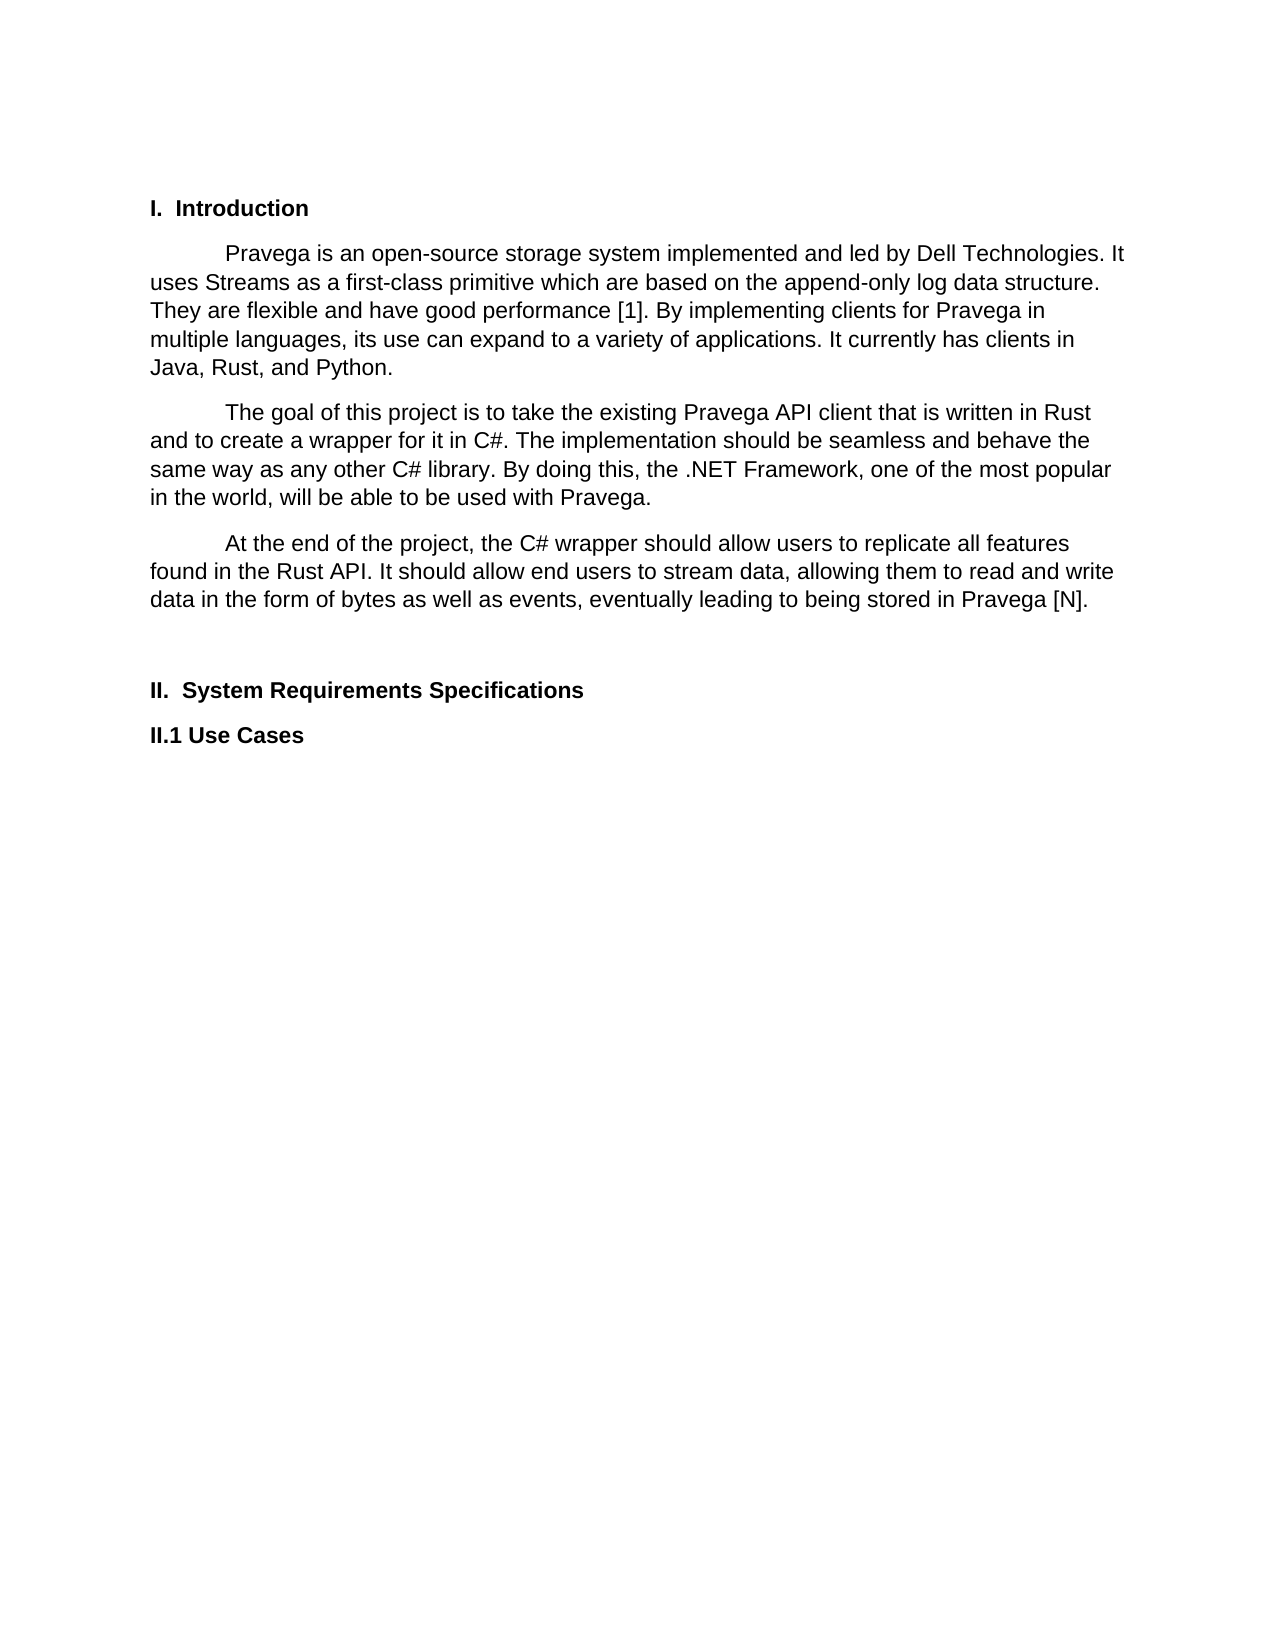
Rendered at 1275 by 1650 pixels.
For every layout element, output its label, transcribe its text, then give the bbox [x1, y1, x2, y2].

text Pravega is an open-source storage system implemented and led by Dell Technologies. It uses Streams as a first-class primitive which are based on the append-only log data structure. They are flexible and have good performance [1]. By implementing clients for Pravega in multiple languages, its use can expand to a variety of applications. It currently has clients in Java, Rust, and Python. [150, 240, 1125, 380]
text II.1 Use Cases [150, 722, 1125, 748]
text The goal of this project is to take the existing Pravega API client that is written in Rust and to create a wrapper for it in C#. The implementation should be seamless and behave the same way as any other C# library. By doing this, the .NET Framework, one of the most popular in the world, will be able to be used with Pravega. [150, 399, 1125, 511]
text At the end of the project, the C# wrapper should allow users to replicate all features found in the Rust API. It should allow end users to stream data, allowing them to read and write data in the form of bytes as well as events, eventually leading to being stored in Pravega [N]. [150, 529, 1125, 613]
text I._Introduction [150, 195, 1125, 221]
text II. System Requirements Specifications [150, 677, 1125, 703]
